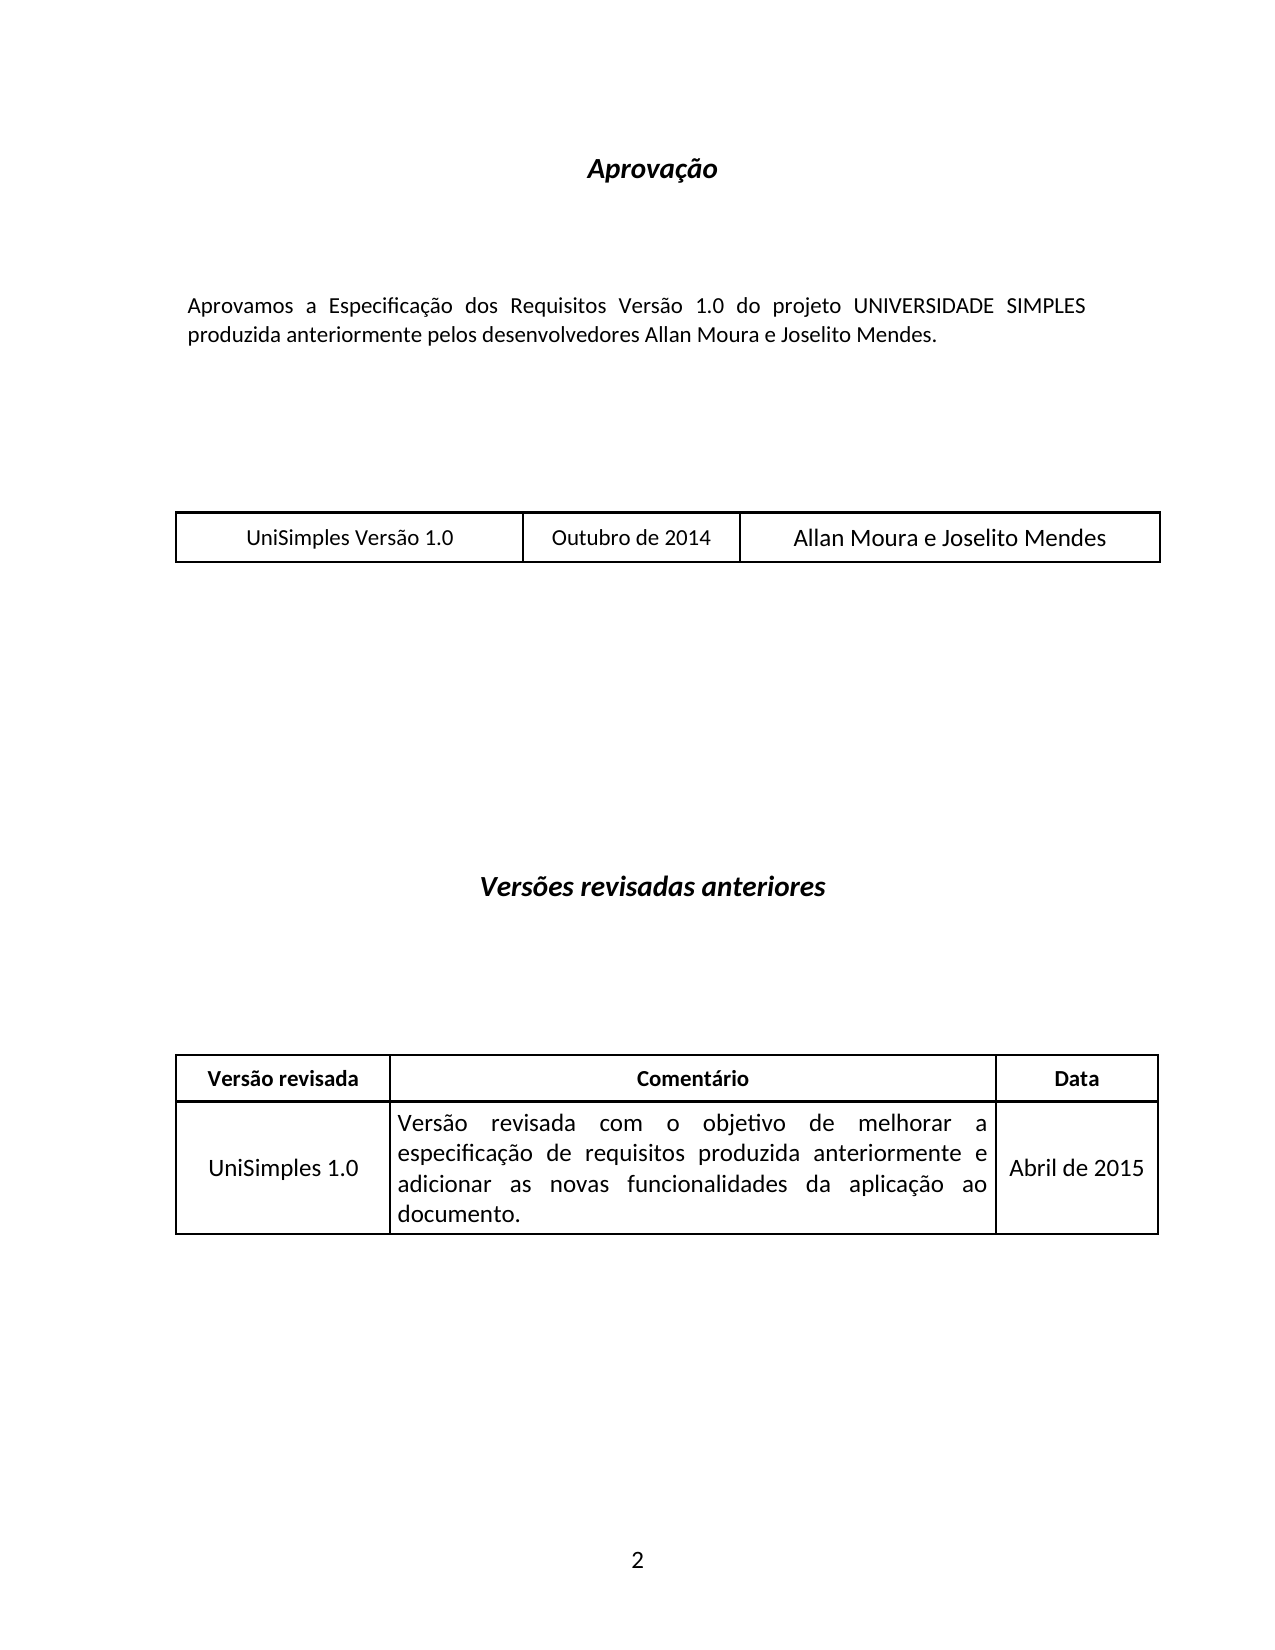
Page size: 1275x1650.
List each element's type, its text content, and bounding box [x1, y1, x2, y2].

table_header Allan Moura e Joselito Mendes [741, 514, 1159, 561]
table_cell Versão revisada com o objetivo de melhorar a especificação de requisitos produzida anteriormente e adicionar as novas funcionalidades da aplicação ao documento. [391, 1103, 995, 1233]
table_header Data [997, 1056, 1157, 1100]
text Aprovamos a Especificação dos Requisitos Versão 1.0 do projeto UNIVERSIDADE SIMPLES produzida anteriormente pelos desenvolvedores Allan Moura e Joselito Mendes. [187, 292, 1087, 348]
table_header Versão revisada [177, 1056, 389, 1100]
table_cell UniSimples 1.0 [177, 1103, 389, 1233]
text Aprovação [217, 150, 1087, 186]
table_header Comentário [391, 1056, 995, 1100]
table_header Outubro de 2014 [524, 514, 739, 561]
table_cell Abril de 2015 [997, 1103, 1157, 1233]
table_header UniSimples Versão 1.0 [177, 514, 522, 561]
text Versões revisadas anteriores [217, 868, 1087, 904]
